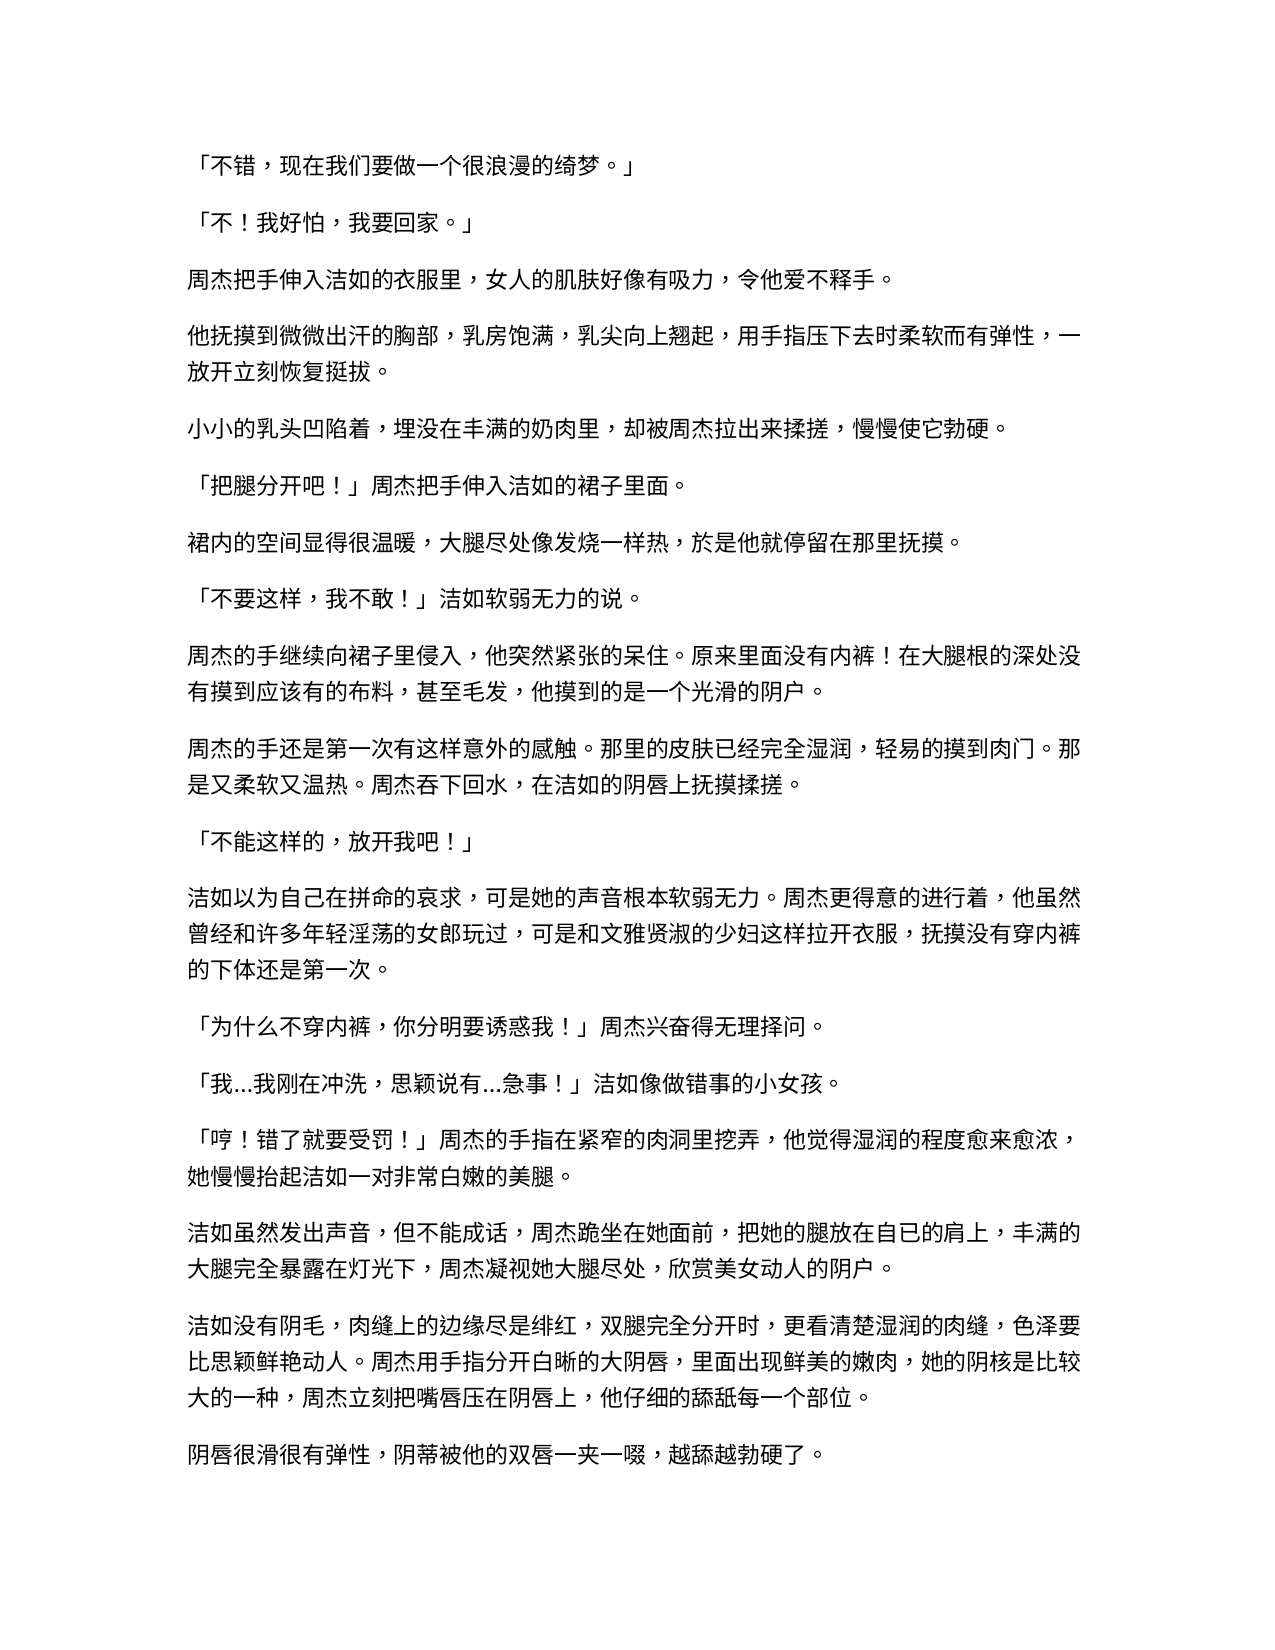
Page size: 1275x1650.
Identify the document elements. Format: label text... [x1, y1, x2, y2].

text 他抚摸到微微出汗的胸部，乳房饱满，乳尖向上翘起，用手指压下去时柔软而有弹性，一放开立刻恢复挺拔。 [187, 320, 1087, 387]
text 洁如以为自己在拼命的哀求，可是她的声音根本软弱无力。周杰更得意的进行着，他虽然曾经和许多年轻淫荡的女郎玩过，可是和文雅贤淑的少妇这样拉开衣服，抚摸没有穿内裤的下体还是第一次。 [187, 882, 1087, 985]
text 阴唇很滑很有弹性，阴蒂被他的双唇一夹一啜，越舔越勃硬了。 [187, 1438, 1087, 1470]
text 周杰把手伸入洁如的衣服里，女人的肌肤好像有吸力，令他爱不释手。 [187, 263, 1087, 295]
text 「不错，现在我们要做一个很浪漫的绮梦。」 [187, 150, 1087, 181]
text 「不！我好怕，我要回家。」 [187, 207, 1087, 238]
text 「不要这样，我不敢！」洁如软弱无力的说。 [187, 583, 1087, 614]
text 洁如没有阴毛，肉缝上的边缘尽是绯红，双腿完全分开时，更看清楚湿润的肉缝，色泽要比思颖鲜艳动人。周杰用手指分开白晰的大阴唇，里面出现鲜美的嫩肉，她的阴核是比较大的一种，周杰立刻把嘴唇压在阴唇上，他仔细的舔舐每一个部位。 [187, 1310, 1087, 1413]
text 「为什么不穿内裤，你分明要诱惑我！」周杰兴奋得无理择问。 [187, 1011, 1087, 1042]
text 「我…我刚在冲洗，思颖说有…急事！」洁如像做错事的小女孩。 [187, 1068, 1087, 1099]
text 小小的乳头凹陷着，埋没在丰满的奶肉里，却被周杰拉出来揉搓，慢慢使它勃硬。 [187, 413, 1087, 444]
text 「把腿分开吧！」周杰把手伸入洁如的裙子里面。 [187, 470, 1087, 501]
text 裙内的空间显得很温暖，大腿尽处像发烧一样热，於是他就停留在那里抚摸。 [187, 527, 1087, 558]
text 周杰的手还是第一次有这样意外的感触。那里的皮肤已经完全湿润，轻易的摸到肉门。那是又柔软又温热。周杰吞下回水，在洁如的阴唇上抚摸揉搓。 [187, 733, 1087, 800]
text 洁如虽然发出声音，但不能成话，周杰跪坐在她面前，把她的腿放在自已的肩上，丰满的大腿完全暴露在灯光下，周杰凝视她大腿尽处，欣赏美女动人的阴户。 [187, 1217, 1087, 1284]
text 「哼！错了就要受罚！」周杰的手指在紧窄的肉洞里挖弄，他觉得湿润的程度愈来愈浓，她慢慢抬起洁如一对非常白嫩的美腿。 [187, 1124, 1087, 1192]
text 「不能这样的，放开我吧！」 [187, 826, 1087, 857]
text 周杰的手继续向裙子里侵入，他突然紧张的呆住。原来里面没有内裤！在大腿根的深处没有摸到应该有的布料，甚至毛发，他摸到的是一个光滑的阴户。 [187, 640, 1087, 707]
